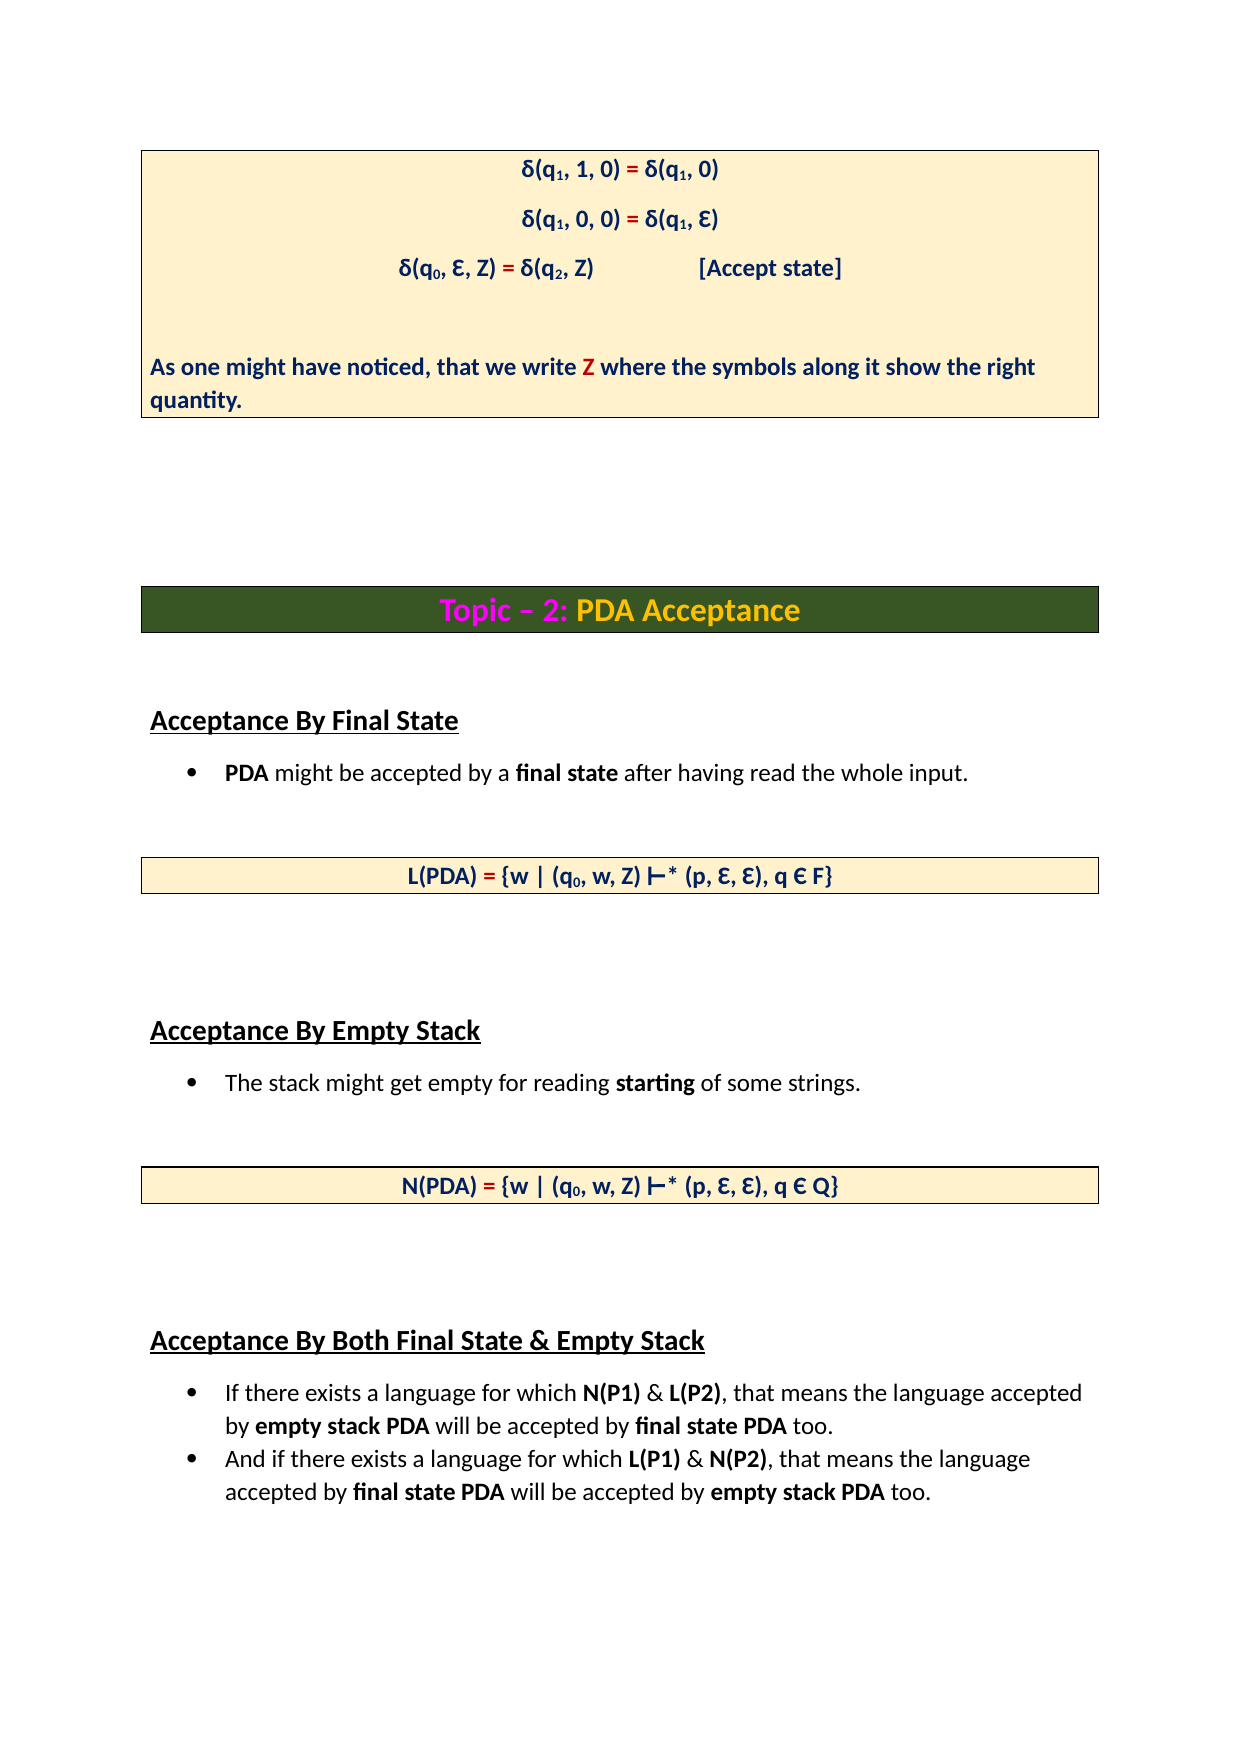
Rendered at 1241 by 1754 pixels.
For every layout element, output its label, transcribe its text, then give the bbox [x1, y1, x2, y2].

text Acceptance By Final State [150, 702, 1090, 738]
text N(PDA) = {w | (q0, w, Z) ⊢* (p, Ԑ, Ԑ), q Є Q} [142, 1168, 1098, 1203]
list And if there exists a language for which L(P1) & N(P2), that means the language accepted by final state PDA will be accepted by empty stack PDA too. [187, 1443, 1090, 1506]
list PDA might be accepted by a final state after having read the whole input. [187, 757, 1090, 788]
text δ(q1, 0, 0) = δ(q1, Ԑ) [142, 199, 1098, 233]
list If there exists a language for which N(P1) & L(P2), that means the language accepted by empty stack PDA will be accepted by final state PDA too. [187, 1377, 1090, 1440]
text Acceptance By Both Final State & Empty Stack [150, 1322, 1090, 1357]
text Acceptance By Empty Stack [150, 1012, 1090, 1048]
text δ(q1, 1, 0) = δ(q1, 0) [142, 151, 1098, 184]
text δ(q0, Ԑ, Z) = δ(q2, Z) [Accept state] [142, 249, 1098, 283]
text L(PDA) = {w | (q0, w, Z) ⊢* (p, Ԑ, Ԑ), q Є F} [142, 858, 1098, 893]
text Topic – 2: PDA Acceptance [142, 587, 1098, 632]
text As one might have noticed, that we write Z where the symbols along it show the right quantity. [142, 348, 1098, 417]
list The stack might get empty for reading starting of some strings. [187, 1067, 1090, 1098]
